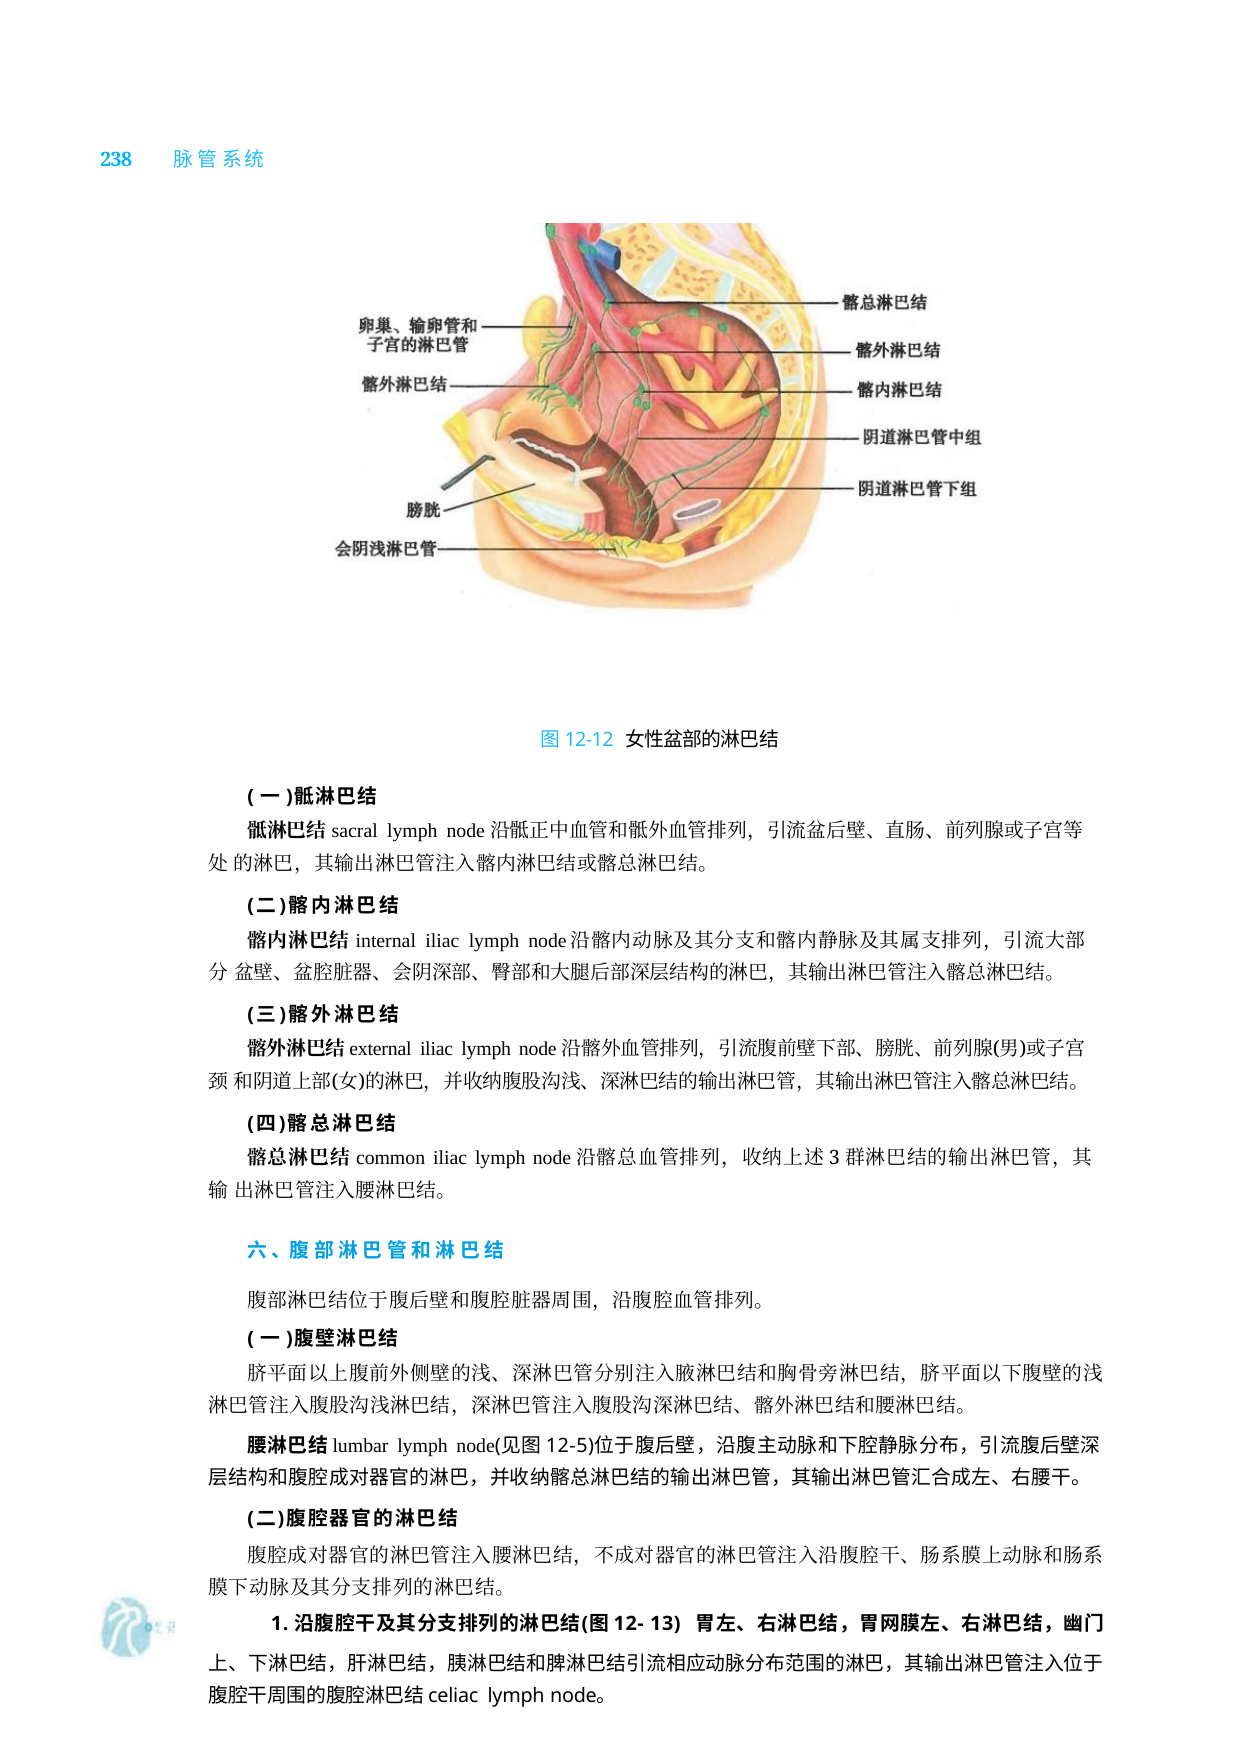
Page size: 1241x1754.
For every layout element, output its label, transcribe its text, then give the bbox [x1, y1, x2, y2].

text 六 、腹 部 淋 巴 管 和 淋 巴 结 [247, 1236, 1105, 1263]
text 图12-12 女性盆部的淋巴结 [541, 726, 1105, 752]
text 腹部淋巴结位于腹后壁和腹腔脏器周围，沿腹腔血管排列。 [247, 1287, 1105, 1313]
text ( 一 )骶淋巴结 [247, 782, 1105, 808]
text 髂内淋巴结 internal iliac lymph node沿髂内动脉及其分支和髂内静脉及其属支排列，引流大部分 盆壁、盆腔脏器、会阴深部、臀部和大腿后部深层结构的淋巴，其输出淋巴管注入髂总淋巴结。 [208, 924, 1103, 985]
text 骶淋巴结 sacral lymph node 沿骶正中血管和骶外血管排列，引流盆后壁、直肠、前列腺或子宫等处 的淋巴，其输出淋巴管注入髂内淋巴结或髂总淋巴结。 [208, 815, 1101, 876]
text 上、下淋巴结，肝淋巴结，胰淋巴结和脾淋巴结引流相应动脉分布范围的淋巴，其输出淋巴管注入位于 腹腔干周围的腹腔淋巴结celiac lymph node。 [208, 1648, 1105, 1709]
text (三)髂外淋巴结 [247, 1000, 1105, 1026]
text ( 一 )腹壁淋巴结 [247, 1324, 1105, 1350]
text (四)髂总淋巴结 [247, 1109, 1105, 1135]
text 髂外淋巴结external iliac lymph node 沿髂外血管排列，引流腹前壁下部、膀胱、前列腺(男)或子宫颈 和阴道上部(女)的淋巴，并收纳腹股沟浅、深淋巴结的输出淋巴管，其输出淋巴管注入髂总淋巴结。 [208, 1033, 1103, 1094]
picture [91, 1588, 175, 1660]
text 腰淋巴结lumbar lymph node(见图12-5)位于腹后壁，沿腹主动脉和下腔静脉分布，引流腹后壁深 层结构和腹腔成对器官的淋巴，并收纳髂总淋巴结的输出淋巴管，其输出淋巴管汇合成左、右腰干。 [208, 1429, 1101, 1490]
picture [333, 223, 990, 615]
text (二)腹腔器官的淋巴结 [247, 1504, 1105, 1530]
text 238 脉 管 系 统 [100, 145, 1105, 171]
text 腹腔成对器官的淋巴管注入腰淋巴结，不成对器官的淋巴管注入沿腹腔干、肠系膜上动脉和肠系 膜下动脉及其分支排列的淋巴结。 [208, 1539, 1103, 1600]
text 髂总淋巴结 common iliac lymph node 沿髂总血管排列，收纳上述3群淋巴结的输出淋巴管，其输 出淋巴管注入腰淋巴结。 [208, 1142, 1102, 1203]
text 1. 沿腹腔干及其分支排列的淋巴结(图12- 13) 胃左、右淋巴结，胃网膜左、右淋巴结，幽门 [175, 1611, 1104, 1636]
text (二)髂内淋巴结 [247, 892, 1105, 918]
text 脐平面以上腹前外侧壁的浅、深淋巴管分别注入腋淋巴结和胸骨旁淋巴结，脐平面以下腹壁的浅 淋巴管注入腹股沟浅淋巴结，深淋巴管注入腹股沟深淋巴结、髂外淋巴结和腰淋巴结。 [208, 1358, 1103, 1418]
